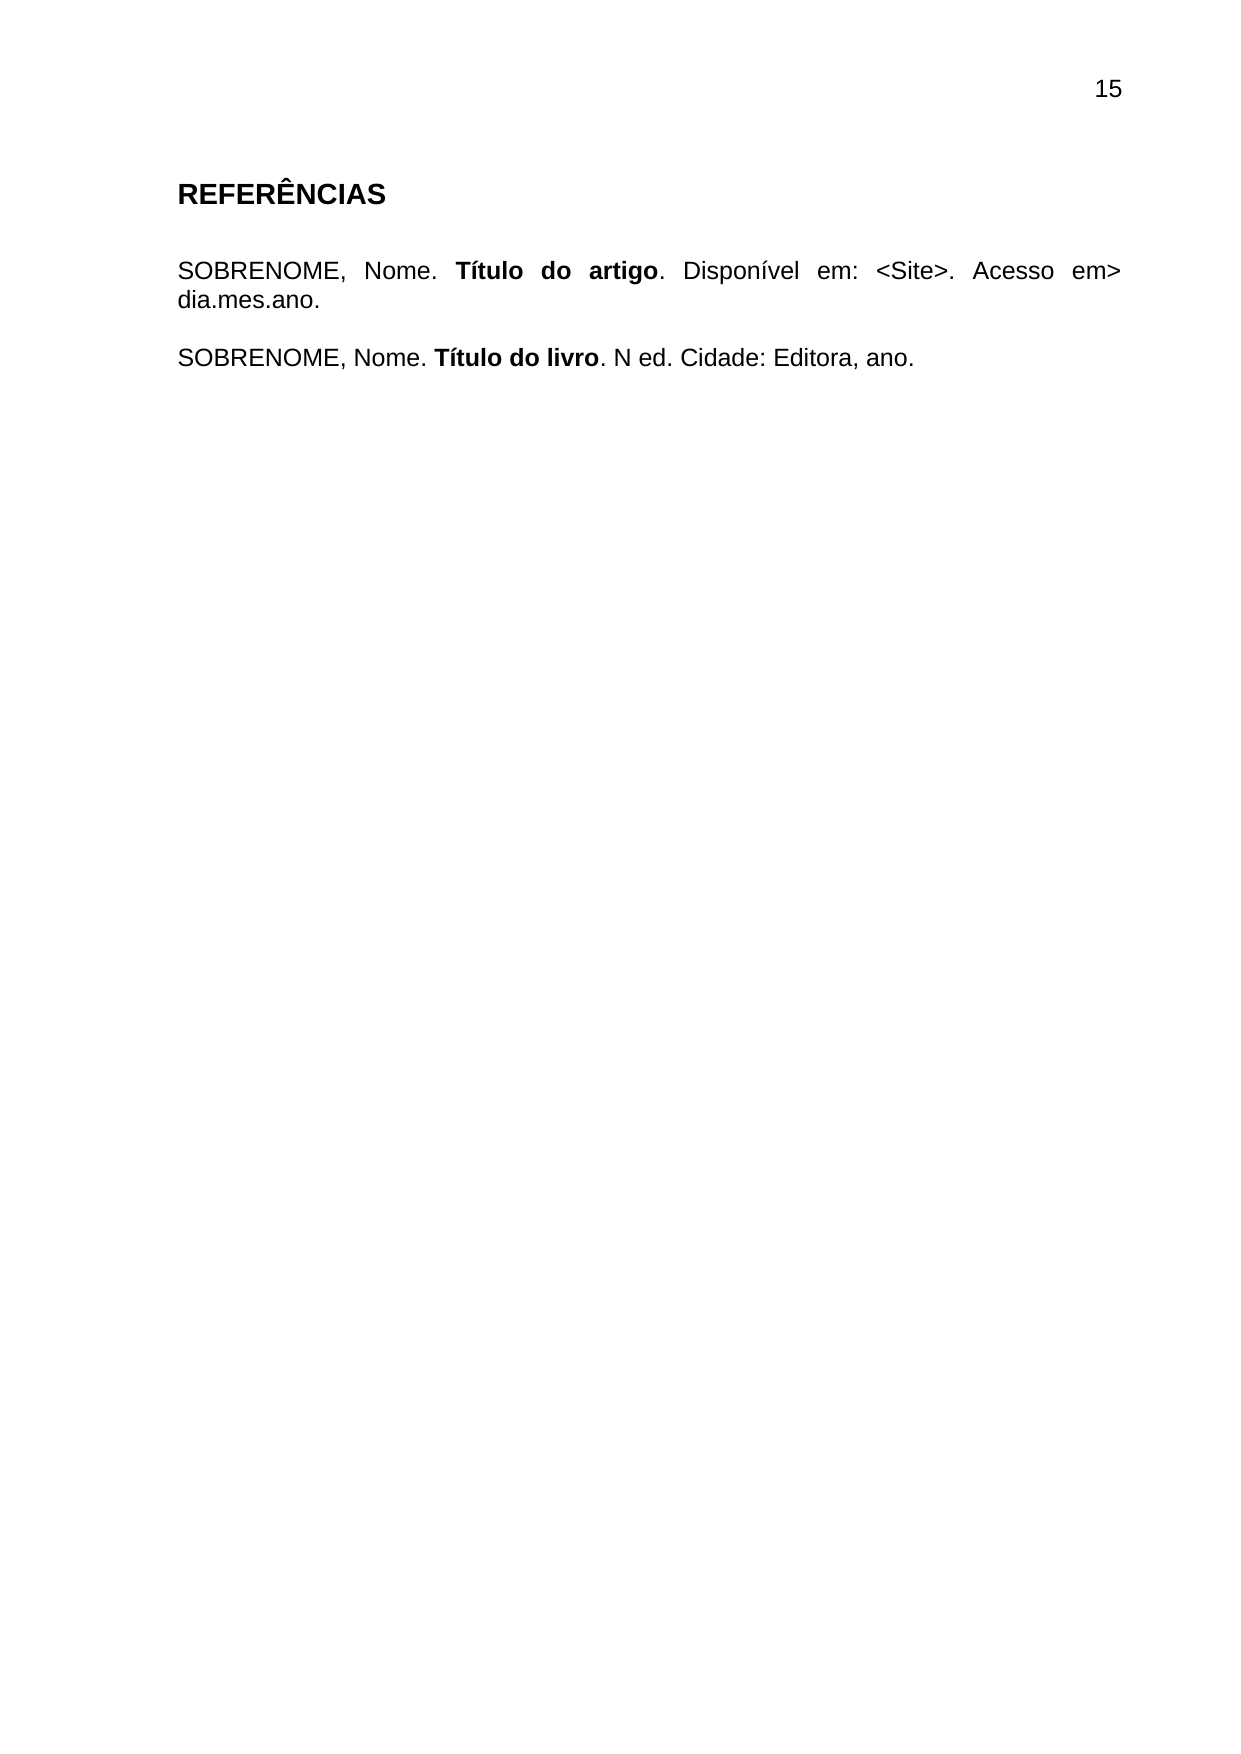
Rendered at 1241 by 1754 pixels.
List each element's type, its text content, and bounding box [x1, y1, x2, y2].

text SOBRENOME, Nome. Título do artigo. Disponível em: <Site>. Acesso em> dia.mes.ano. [177, 256, 1122, 314]
subtitle REFERÊNCIAS [177, 177, 1122, 211]
text SOBRENOME, Nome. Título do livro. N ed. Cidade: Editora, ano. [177, 342, 1122, 371]
